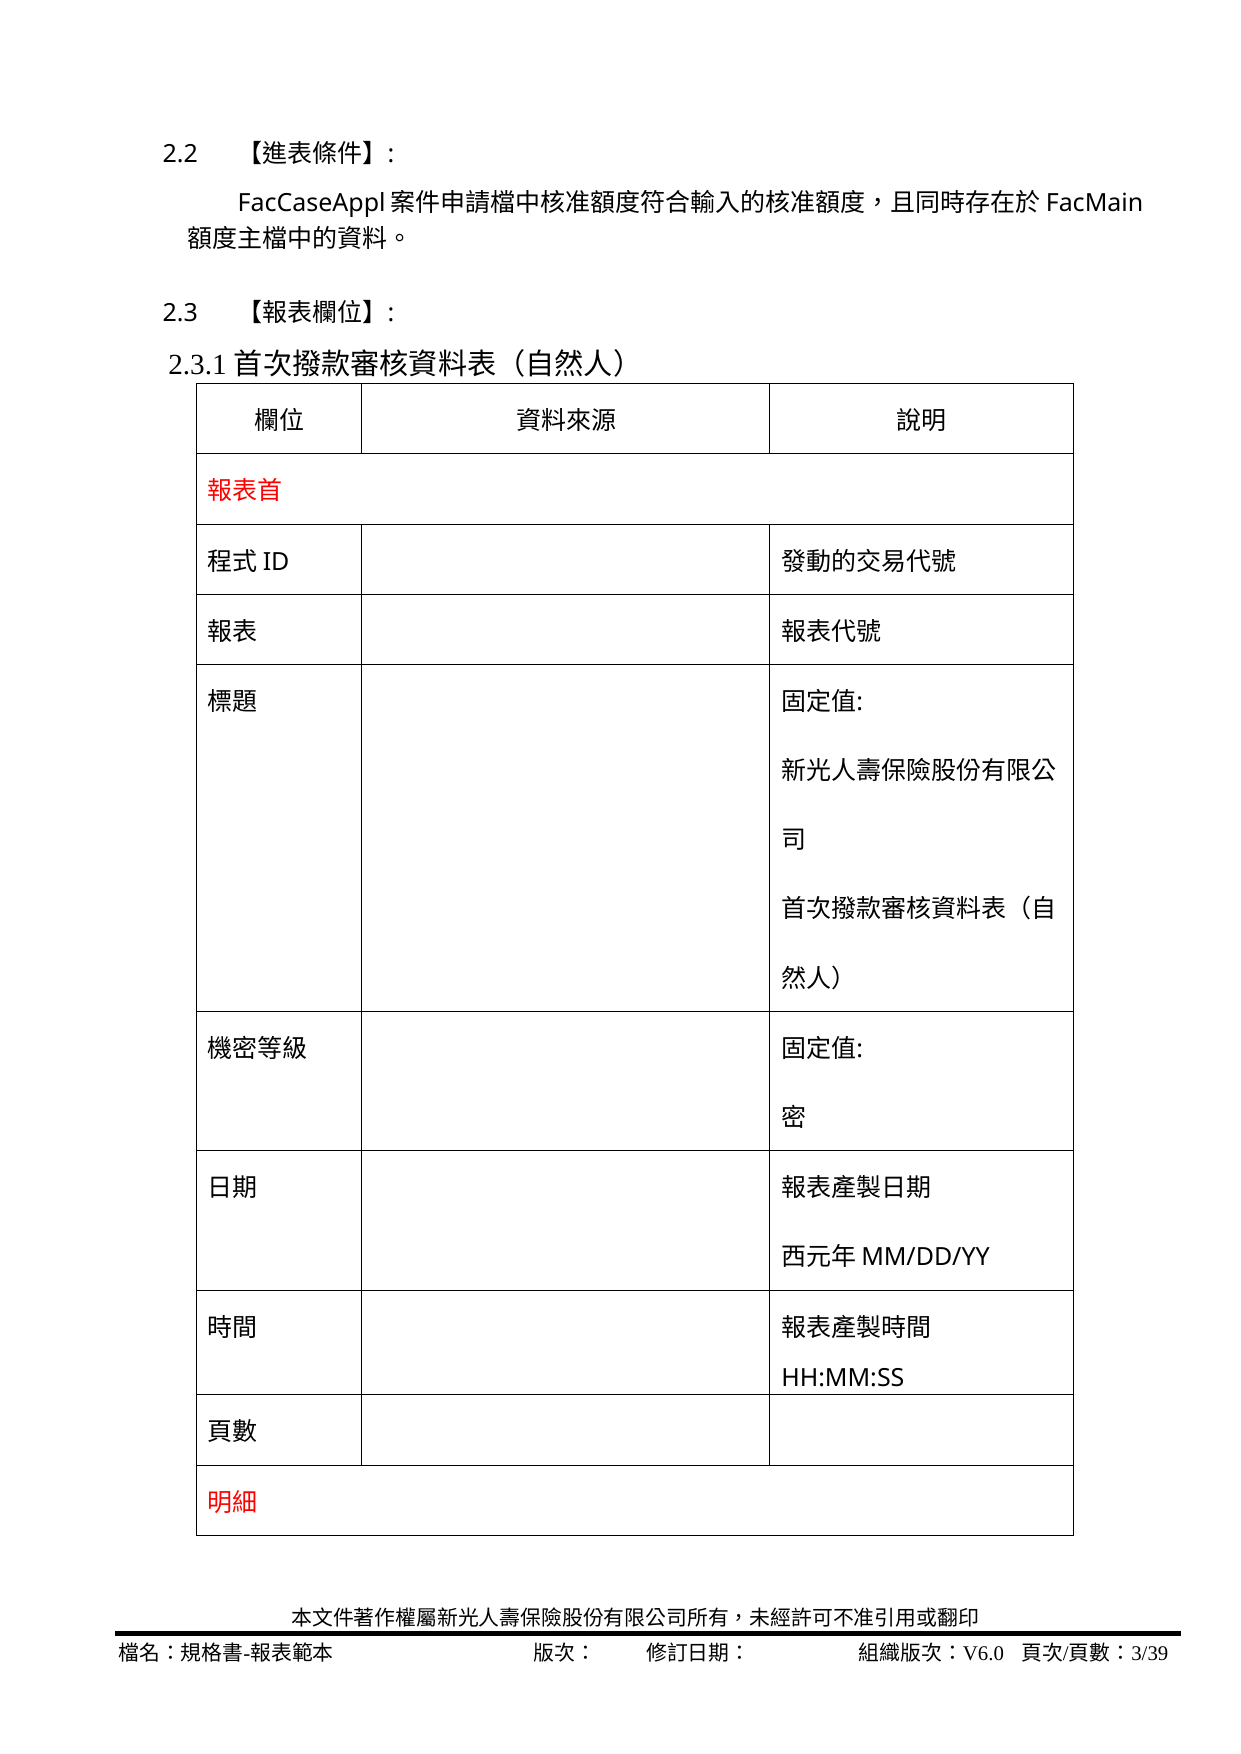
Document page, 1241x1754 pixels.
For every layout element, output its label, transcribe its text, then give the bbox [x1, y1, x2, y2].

list FacCaseAppl案件申請檔中核准額度符合輸入的核准額度，且同時存在於FacMain額度主檔中的資料。 [187, 182, 1152, 254]
table_cell [362, 1012, 769, 1150]
table_cell 頁數 [197, 1395, 361, 1464]
table_cell 時間 [197, 1291, 361, 1394]
text 2.3.1 首次撥款審核資料表（自然人） [168, 341, 1152, 383]
table_cell 明細 [197, 1466, 1073, 1535]
table_cell 報表產製時間 HH:MM:SS [770, 1291, 1073, 1394]
table_cell [362, 1395, 769, 1464]
table_cell [362, 665, 769, 1011]
table_cell 日期 [197, 1151, 361, 1289]
table_cell 標題 [197, 665, 361, 1011]
table_header 說明 [770, 384, 1073, 453]
table_cell 發動的交易代號 [770, 525, 1073, 594]
table_cell 機密等級 [197, 1012, 361, 1150]
table_header 欄位 [197, 384, 361, 453]
table_cell 程式ID [197, 525, 361, 594]
table_cell [362, 1151, 769, 1289]
table_cell 固定值: 密 [770, 1012, 1073, 1150]
table_cell 報表代號 [770, 595, 1073, 664]
table_header 資料來源 [362, 384, 769, 453]
table_cell 報表產製日期 西元年MM/DD/YY [770, 1151, 1073, 1289]
subtitle 【報表欄位】: [162, 292, 1152, 328]
table_cell [362, 1291, 769, 1394]
table_cell [362, 595, 769, 664]
table_cell 報表首 [197, 454, 1073, 523]
table_cell 固定值: 新光人壽保險股份有限公司 首次撥款審核資料表（自然人） [770, 665, 1073, 1011]
table_cell [362, 525, 769, 594]
table_cell 報表 [197, 595, 361, 664]
table_cell [770, 1395, 1073, 1464]
subtitle 【進表條件】: [162, 133, 1152, 169]
